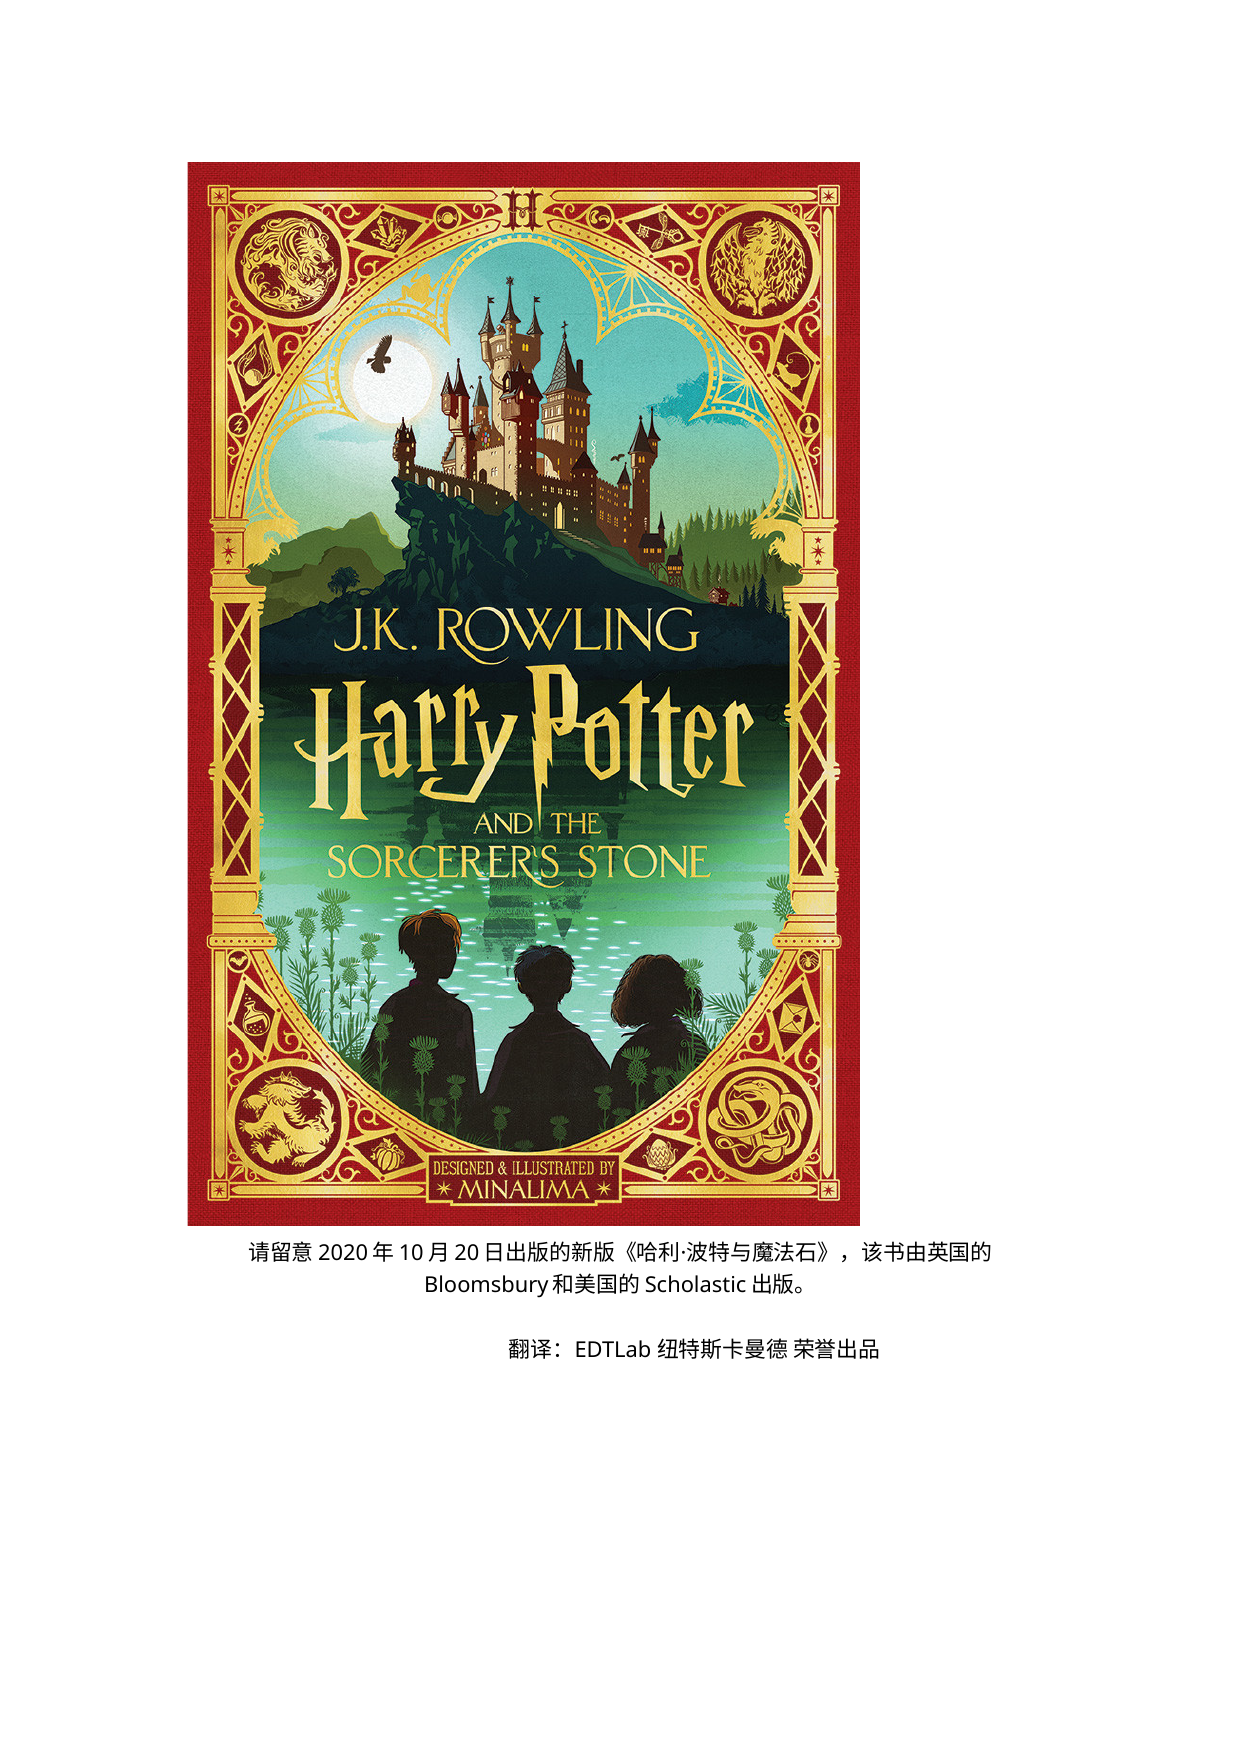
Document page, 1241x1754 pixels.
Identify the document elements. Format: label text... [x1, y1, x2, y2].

text 翻译：EDTLab 纽特斯卡曼德 荣誉出品 [187, 1332, 1053, 1364]
text 请留意2020年10月20日出版的新版《哈利·波特与魔法石》，该书由英国的Bloomsbury和美国的Scholastic出版。 [187, 1234, 1053, 1299]
picture [187, 162, 860, 1226]
